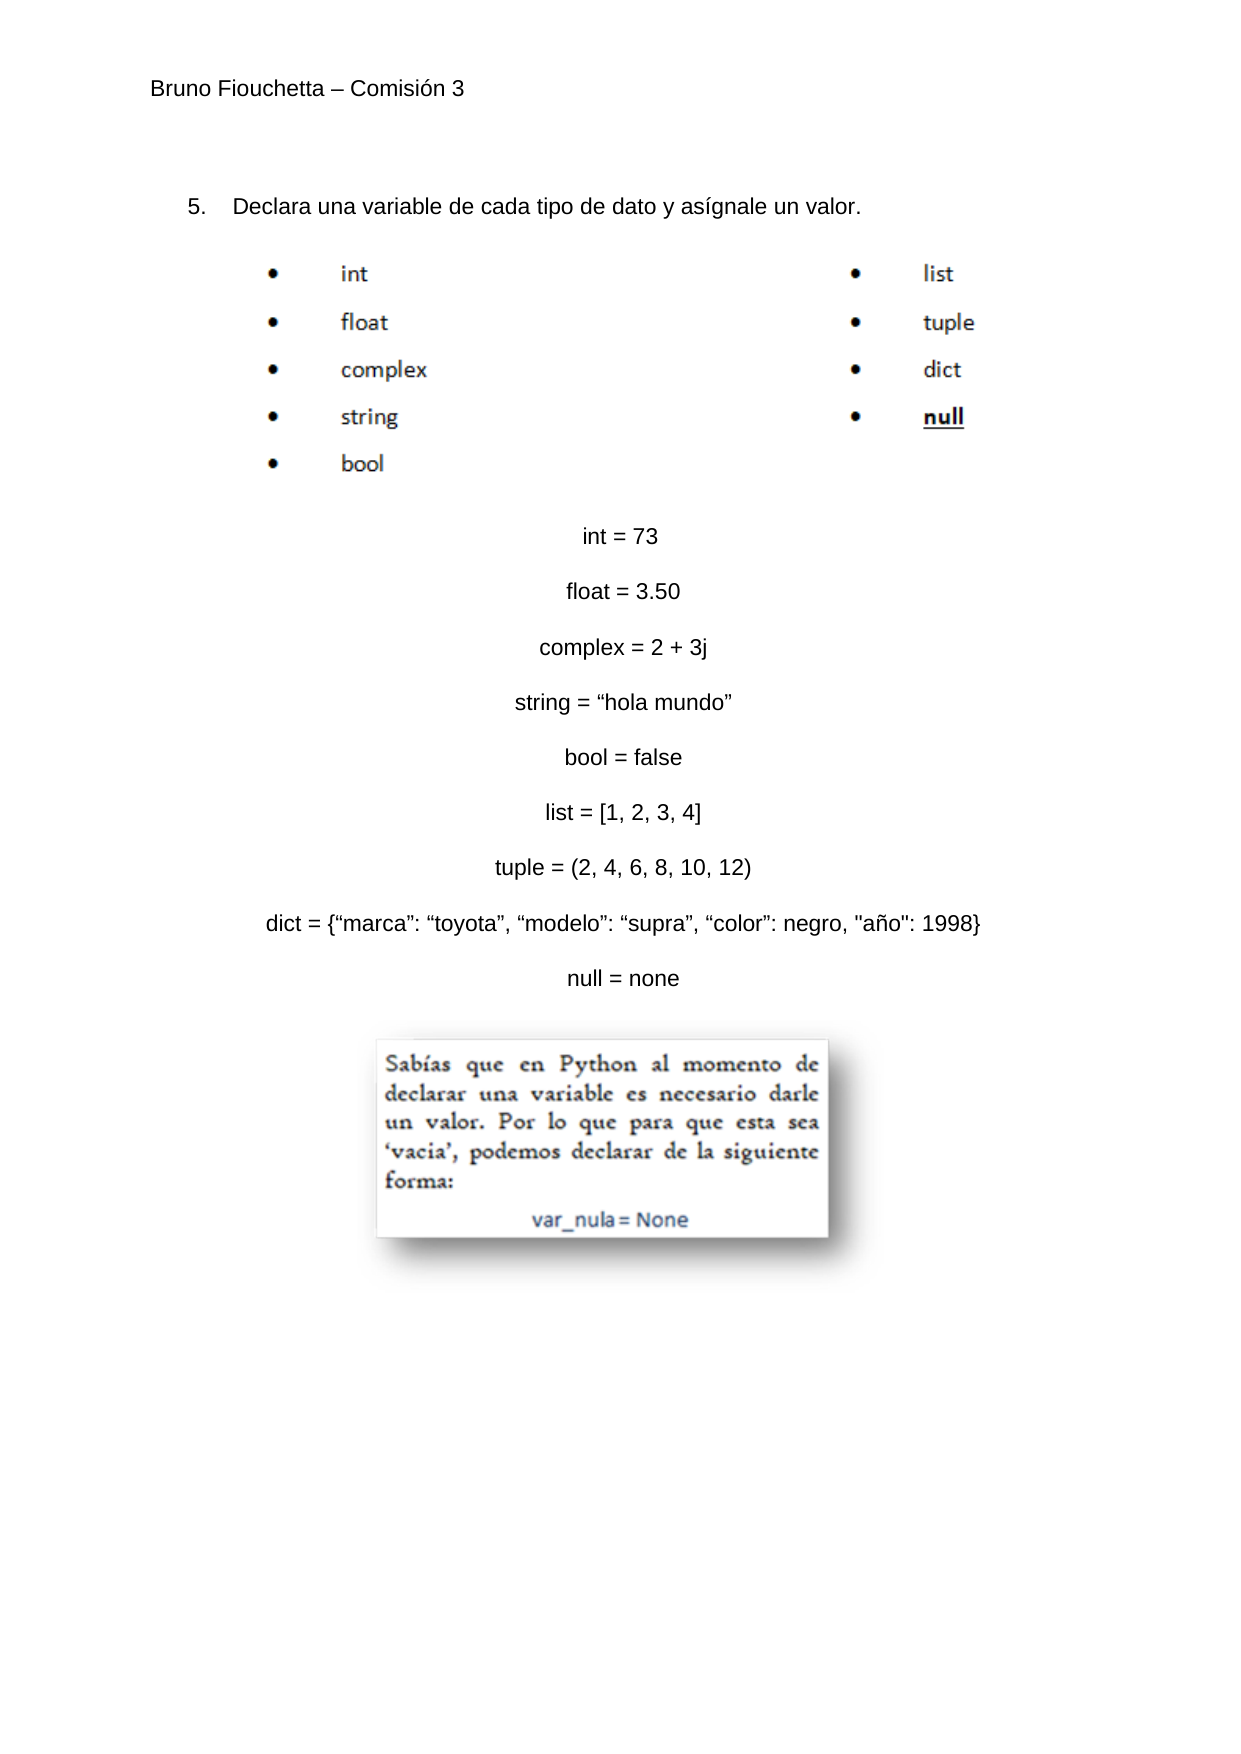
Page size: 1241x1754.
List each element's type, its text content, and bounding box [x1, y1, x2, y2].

text dict = {“marca”: “toyota”, “modelo”: “supra”, “color”: negro, "año": 1998} [150, 909, 1090, 936]
picture [356, 1020, 884, 1293]
text 5. Declara una variable de cada tipo de dato y asígnale un valor. [187, 193, 1090, 219]
text int = 73 [150, 523, 1090, 549]
text tuple = (2, 4, 6, 8, 10, 12) [150, 854, 1090, 881]
text complex = 2 + 3j [150, 633, 1090, 660]
text list = [1, 2, 3, 4] [150, 799, 1090, 826]
text bool = false [150, 744, 1090, 770]
text string = “hola mundo” [150, 689, 1090, 715]
picture [255, 247, 991, 492]
text null = none [150, 965, 1090, 991]
text float = 3.50 [150, 578, 1090, 605]
